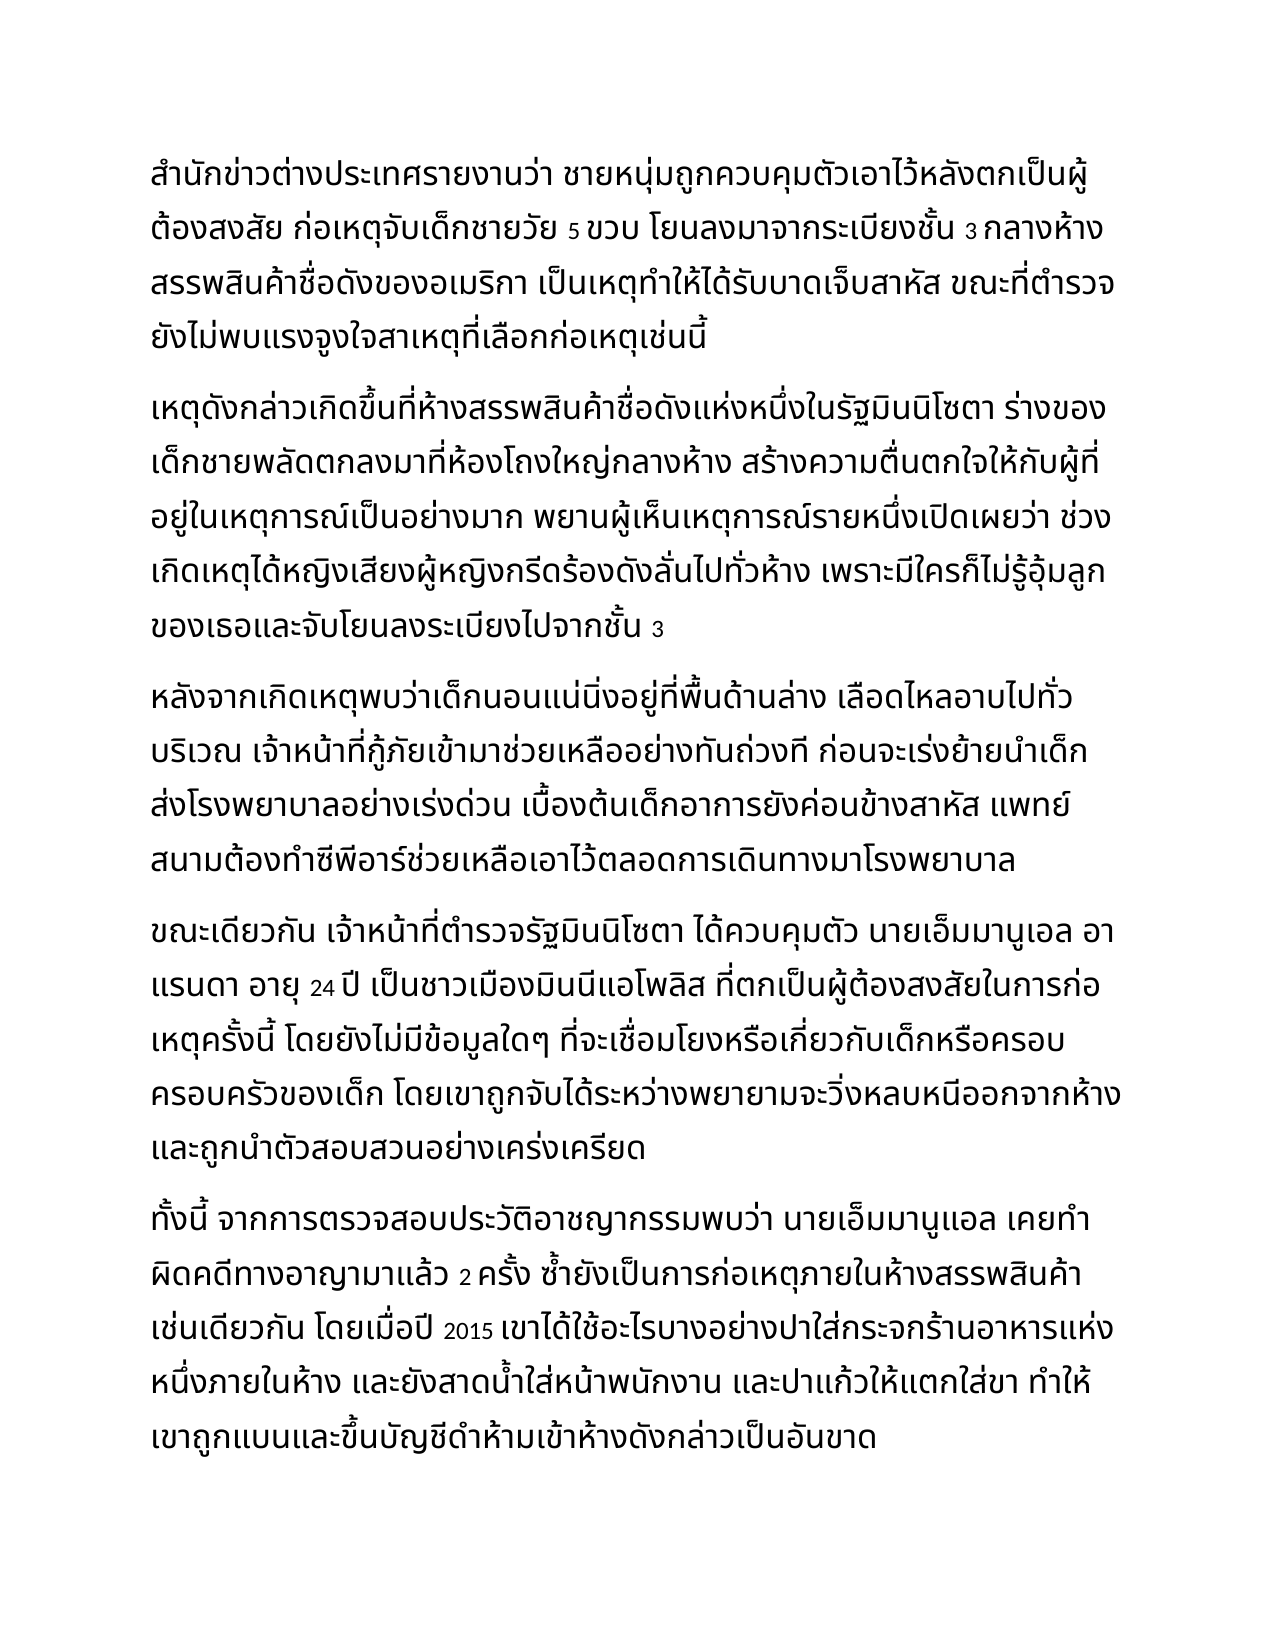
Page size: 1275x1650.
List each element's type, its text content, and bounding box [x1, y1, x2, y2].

text ขณะเดียวกัน เจ้าหน้าที่ตำรวจรัฐมินนิโซตา ได้ควบคุมตัว นายเอ็มมานูเอล อาแรนดา อายุ 24 ปี เป็นชาวเมืองมินนีแอโพลิส ที่ตกเป็นผู้ต้องสงสัยในการก่อเหตุครั้งนี้ โดยยังไม่มีข้อมูลใดๆ ที่จะเชื่อมโยงหรือเกี่ยวกับเด็กหรือครอบครอบครัวของเด็ก โดยเขาถูกจับได้ระหว่างพยายามจะวิ่งหลบหนีออกจากห้าง และถูกนำตัวสอบสวนอย่างเคร่งเครียด [150, 907, 1125, 1175]
text เหตุดังกล่าวเกิดขึ้นที่ห้างสรรพสินค้าชื่อดังแห่งหนึ่งในรัฐมินนิโซตา ร่างของเด็กชายพลัดตกลงมาที่ห้องโถงใหญ่กลางห้าง สร้างความตื่นตกใจให้กับผู้ที่อยู่ในเหตุการณ์เป็นอย่างมาก พยานผู้เห็นเหตุการณ์รายหนึ่งเปิดเผยว่า ช่วงเกิดเหตุได้หญิงเสียงผู้หญิงกรีดร้องดังลั่นไปทั่วห้าง เพราะมีใครก็ไม่รู้อุ้มลูกของเธอและจับโยนลงระเบียงไปจากชั้น 3 [150, 384, 1125, 652]
text หลังจากเกิดเหตุพบว่าเด็กนอนแน่นิ่งอยู่ที่พื้นด้านล่าง เลือดไหลอาบไปทั่วบริเวณ เจ้าหน้าที่กู้ภัยเข้ามาช่วยเหลืออย่างทันถ่วงที ก่อนจะเร่งย้ายนำเด็กส่งโรงพยาบาลอย่างเร่งด่วน เบื้องต้นเด็กอาการยังค่อนข้างสาหัส แพทย์สนามต้องทำซีพีอาร์ช่วยเหลือเอาไว้ตลอดการเดินทางมาโรงพยาบาล [150, 673, 1125, 886]
text สำนักข่าวต่างประเทศรายงานว่า ชายหนุ่มถูกควบคุมตัวเอาไว้หลังตกเป็นผู้ต้องสงสัย ก่อเหตุจับเด็กชายวัย 5 ขวบ โยนลงมาจากระเบียงชั้น 3 กลางห้างสรรพสินค้าชื่อดังของอเมริกา เป็นเหตุทำให้ได้รับบาดเจ็บสาหัส ขณะที่ตำรวจยังไม่พบแรงจูงใจสาเหตุที่เลือกก่อเหตุเช่นนี้ [150, 150, 1125, 363]
text ทั้งนี้ จากการตรวจสอบประวัติอาชญากรรมพบว่า นายเอ็มมานูแอล เคยทำผิดคดีทางอาญามาแล้ว 2 ครั้ง ซ้ำยังเป็นการก่อเหตุภายในห้างสรรพสินค้าเช่นเดียวกัน โดยเมื่อปี 2015 เขาได้ใช้อะไรบางอย่างปาใส่กระจกร้านอาหารแห่งหนึ่งภายในห้าง และยังสาดน้ำใส่หน้าพนักงาน และปาแก้วให้แตกใส่ขา ทำให้เขาถูกแบนและขึ้นบัญชีดำห้ามเข้าห้างดังกล่าวเป็นอันขาด [150, 1195, 1125, 1463]
